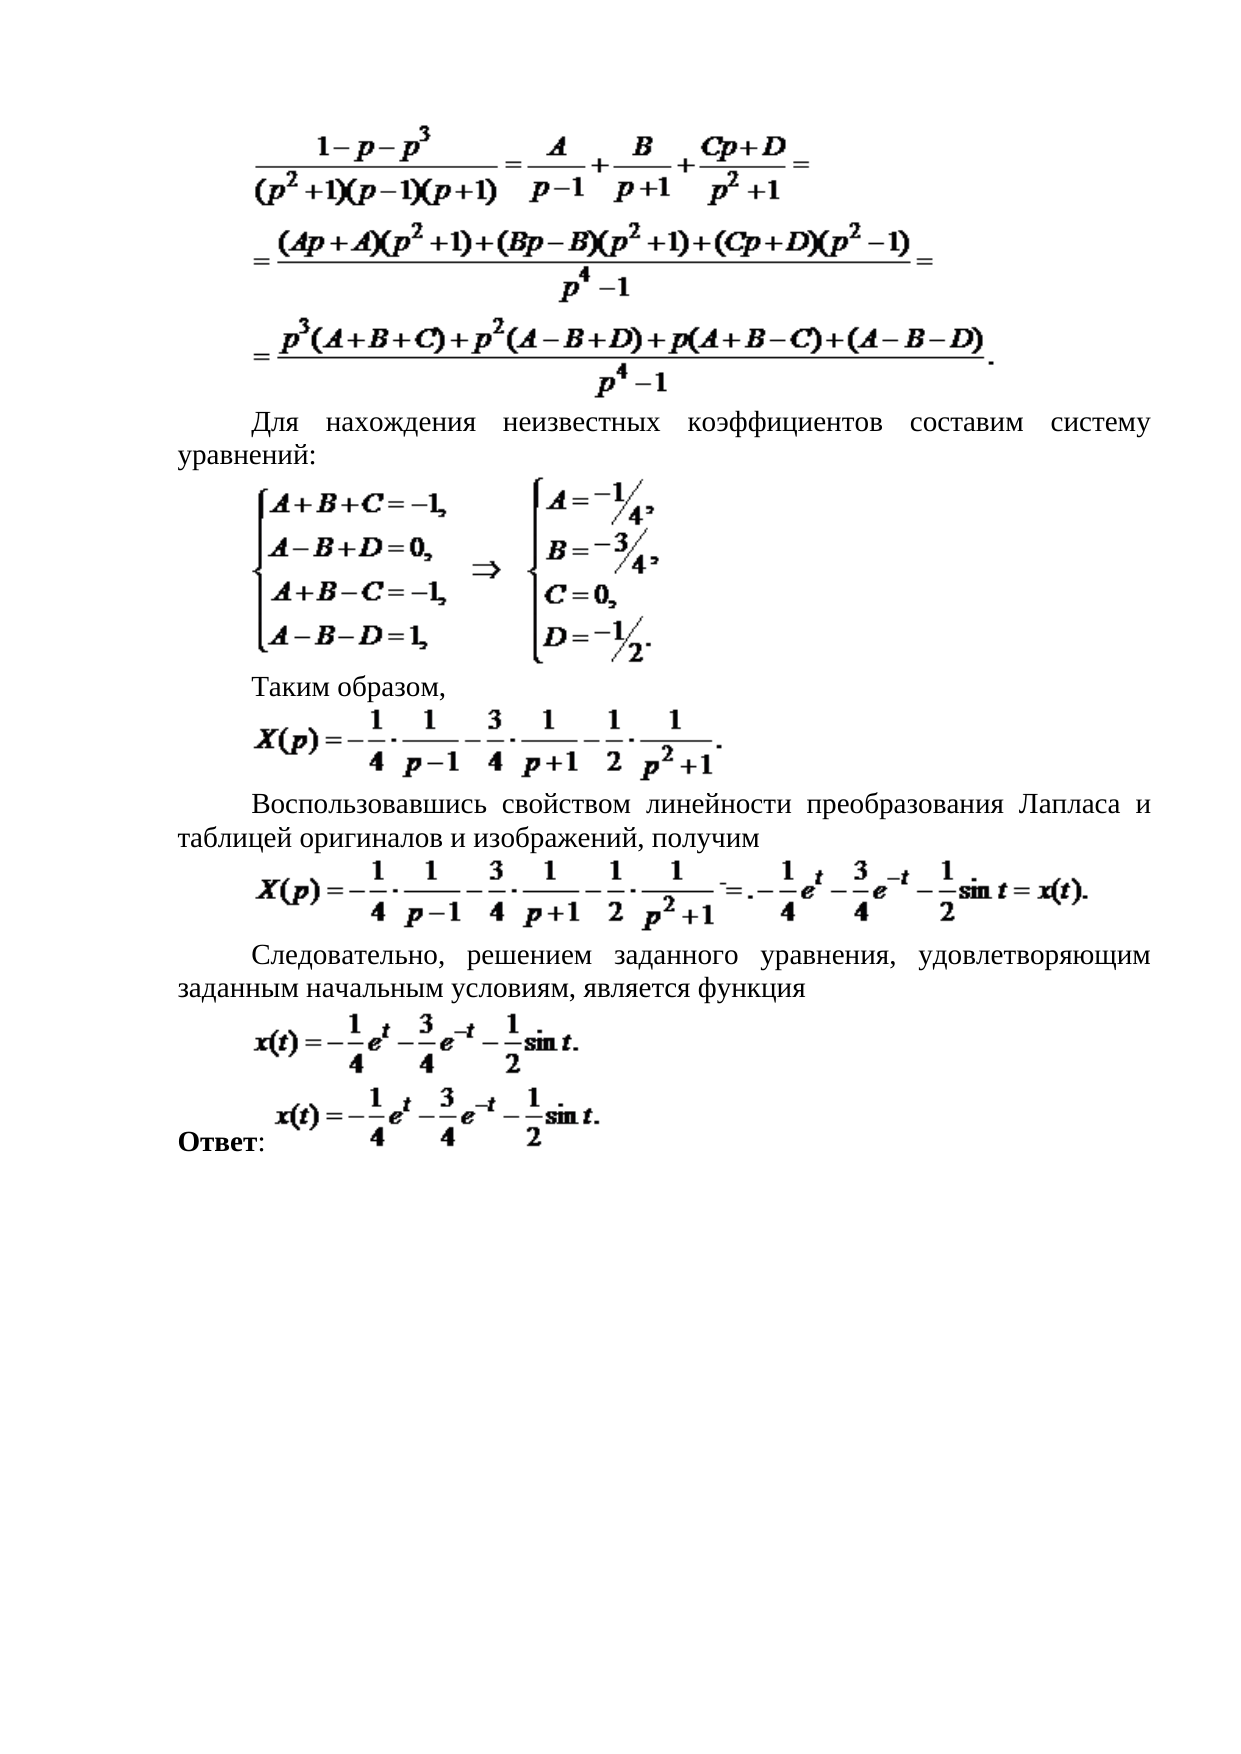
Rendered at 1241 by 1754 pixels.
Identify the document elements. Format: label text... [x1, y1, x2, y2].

text Воспользовавшись свойством линейности преобразования Лапласа и таблицей оригиналов и изображений, получим [177, 786, 1152, 853]
text Таким образом, [177, 669, 1152, 703]
picture [251, 853, 1093, 937]
text Следовательно, решением заданного уравнения, удовлетворяющим заданным начальным условиям, является функция [177, 937, 1152, 1004]
picture [251, 702, 728, 787]
text Ответ: [177, 1077, 1152, 1157]
picture [251, 1003, 604, 1151]
picture [251, 118, 1000, 404]
text Для нахождения неизвестных коэффициентов составим систему уравнений: [177, 404, 1152, 471]
picture [251, 471, 662, 670]
